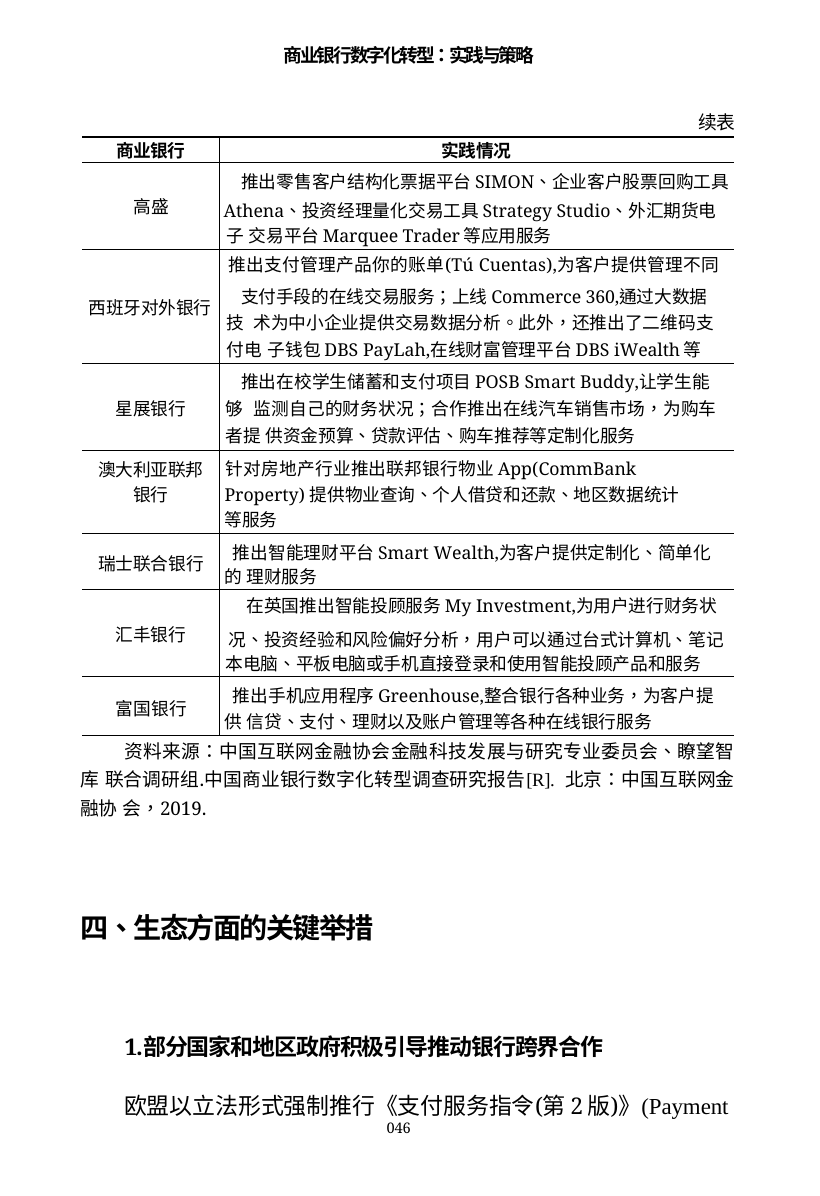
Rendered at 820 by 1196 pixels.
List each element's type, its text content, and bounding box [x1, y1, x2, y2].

table_cell 星展银行 [82, 364, 219, 450]
table_cell 推出零售客户结构化票据平台SIMON、企业客户股票回购工具 Athena、投资经理量化交易工具Strategy Studio、外汇期货电子 交易平台Marquee Trader等应用服务 [220, 163, 734, 249]
table_cell 高盛 [82, 163, 219, 249]
table_cell 汇丰银行 [82, 590, 219, 676]
text 商业银行数字化转型：实践与策略 [283, 44, 736, 67]
table_cell 西班牙对外银行 [82, 250, 219, 363]
table_cell 推出在校学生储蓄和支付项目POSB Smart Buddy,让学生能够 监测自己的财务状况；合作推出在线汽车销售市场，为购车者提 供资金预算、贷款评估、购车推荐等定制化服务 [220, 364, 734, 450]
table_cell 澳大利亚联邦 银行 [82, 451, 219, 533]
table_cell 瑞士联合银行 [82, 534, 219, 589]
table_cell 富国银行 [82, 677, 219, 734]
text 1.部分国家和地区政府积极引导推动银行跨界合作 [124, 1033, 736, 1061]
table_cell 推出智能理财平台Smart Wealth,为客户提供定制化、简单化的 理财服务 [220, 534, 734, 589]
text 四、生态方面的关键举措 [81, 911, 736, 946]
text 资料来源：中国互联网金融协会金融科技发展与研究专业委员会、瞭望智库 联合调研组.中国商业银行数字化转型调查研究报告[R]. 北京：中国互联网金融协 会，2019. [80, 738, 735, 821]
table_cell 推出支付管理产品你的账单(Tú Cuentas),为客户提供管理不同 支付手段的在线交易服务；上线Commerce 360,通过大数据技 术为中小企业提供交易数据分析。此外，还推出了二维码支付电 子钱包DBS PayLah,在线财富管理平台DBS iWealth等 [220, 250, 734, 363]
table_header 商业银行 [82, 138, 219, 162]
text 欧盟以立法形式强制推行《支付服务指令(第2版)》(Payment [124, 1092, 736, 1120]
table_cell 在英国推出智能投顾服务My Investment,为用户进行财务状 况、投资经验和风险偏好分析，用户可以通过台式计算机、笔记 本电脑、平板电脑或手机直接登录和使用智能投顾产品和服务 [220, 590, 734, 676]
table_cell 针对房地产行业推出联邦银行物业App(CommBank Property) 提供物业查询、个人借贷和还款、地区数据统计等服务 [220, 451, 734, 533]
table_cell 推出手机应用程序Greenhouse,整合银行各种业务，为客户提供 信贷、支付、理财以及账户管理等各种在线银行服务 [220, 677, 734, 734]
table_header 实践情况 [220, 138, 734, 162]
text 续表 [80, 111, 736, 134]
